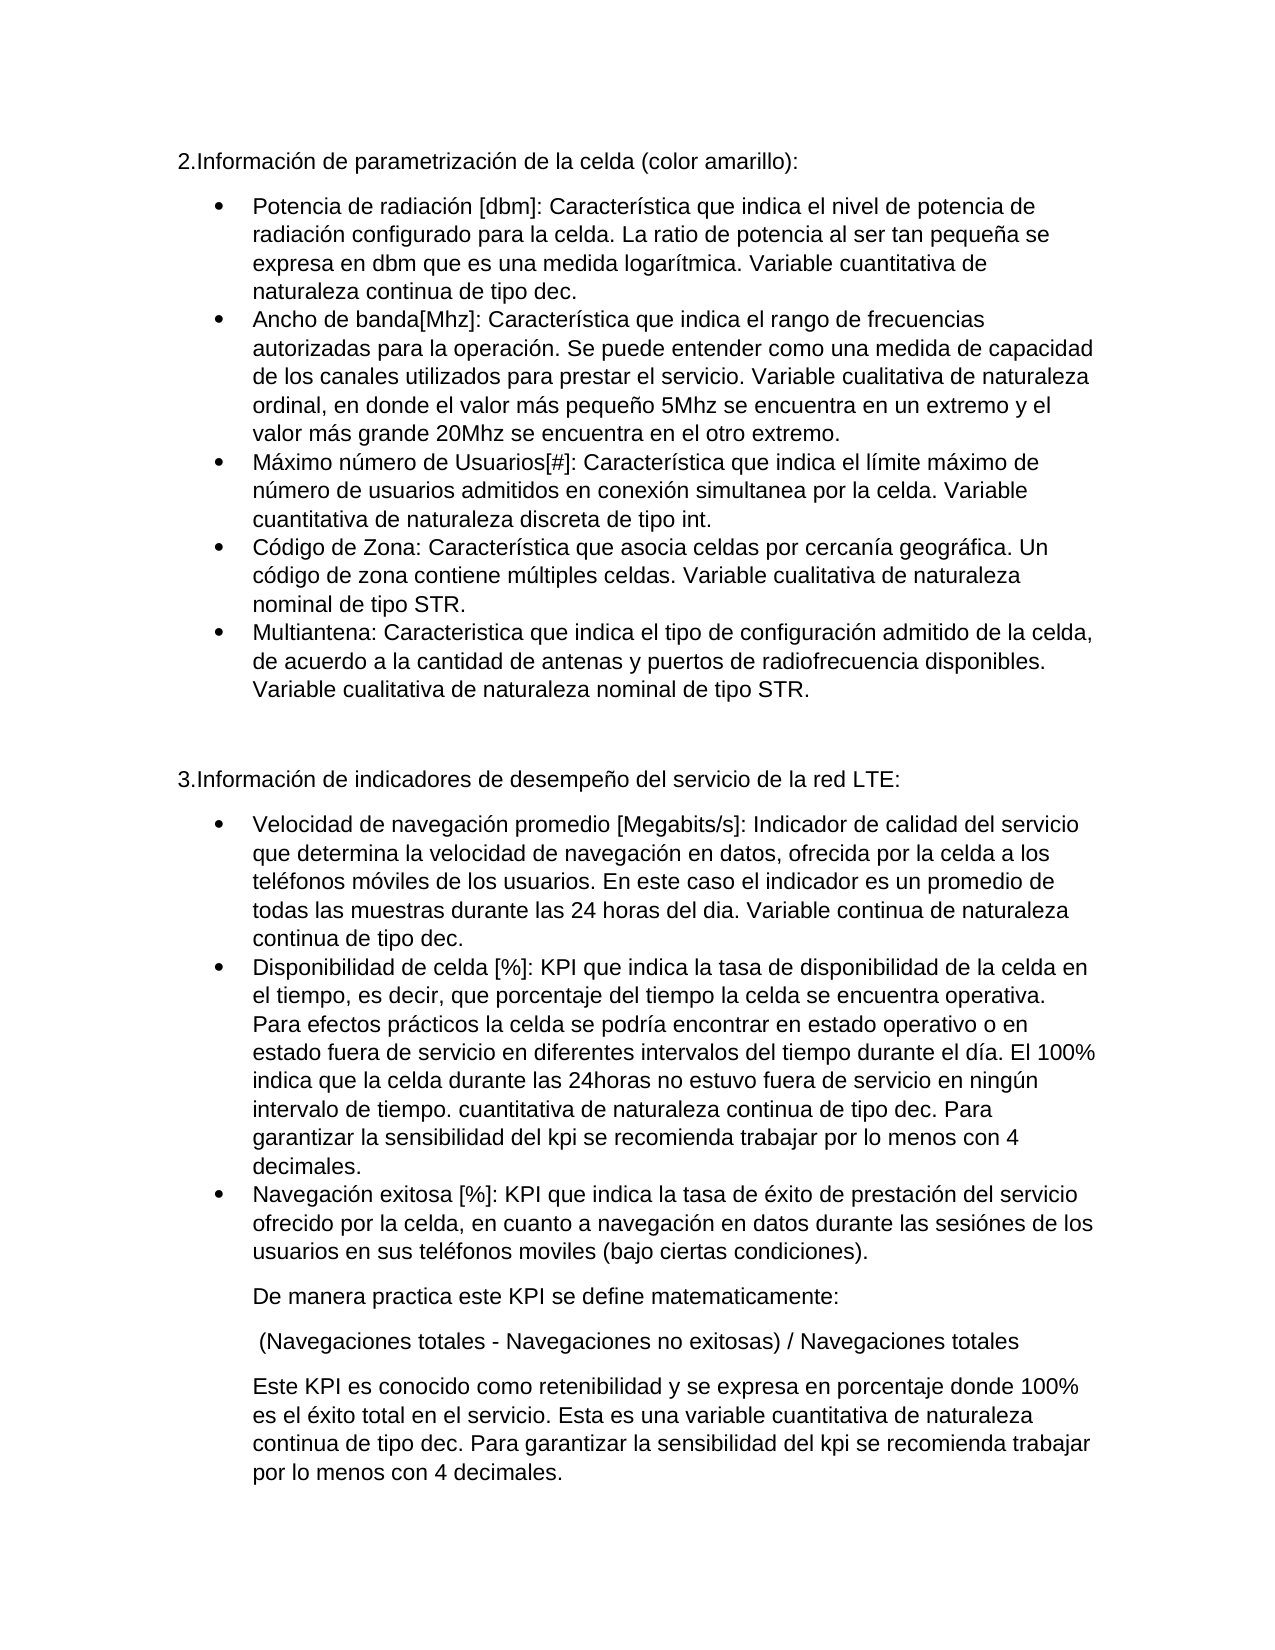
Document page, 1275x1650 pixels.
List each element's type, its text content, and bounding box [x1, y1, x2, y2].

text 3.Información de indicadores de desempeño del servicio de la red LTE: [177, 766, 1098, 793]
list Disponibilidad de celda [%]: KPI que indica la tasa de disponibilidad de la celda en el tiempo, es decir, que porcentaje del tiempo la celda se encuentra operativa. Para efectos prácticos la celda se podría encontrar en estado operativo o en estado fuera de servicio en diferentes intervalos del tiempo durante el día. El 100% indica que la celda durante las 24horas no estuvo fuera de servicio en ningún intervalo de tiempo. cuantitativa de naturaleza continua de tipo dec. Para garantizar la sensibilidad del kpi se recomienda trabajar por lo menos con 4 decimales. [215, 954, 1098, 1179]
list Velocidad de navegación promedio [Megabits/s]: Indicador de calidad del servicio que determina la velocidad de navegación en datos, ofrecida por la celda a los teléfonos móviles de los usuarios. En este caso el indicador es un promedio de todas las muestras durante las 24 horas del dia. Variable continua de naturaleza continua de tipo dec. [215, 811, 1098, 952]
list Potencia de radiación [dbm]: Característica que indica el nivel de potencia de radiación configurado para la celda. La ratio de potencia al ser tan pequeña se expresa en dbm que es una medida logarítmica. Variable cuantitativa de naturaleza continua de tipo dec. [215, 193, 1098, 304]
text 2.Información de parametrización de la celda (color amarillo): [177, 148, 1098, 174]
text Este KPI es conocido como retenibilidad y se expresa en porcentaje donde 100% es el éxito total en el servicio. Esta es una variable cuantitativa de naturaleza continua de tipo dec. Para garantizar la sensibilidad del kpi se recomienda trabajar por lo menos con 4 decimales. [252, 1373, 1098, 1485]
text (Navegaciones totales - Navegaciones no exitosas) / Navegaciones totales [177, 1328, 1098, 1354]
list Ancho de banda[Mhz]: Característica que indica el rango de frecuencias autorizadas para la operación. Se puede entender como una medida de capacidad de los canales utilizados para prestar el servicio. Variable cualitativa de naturaleza ordinal, en donde el valor más pequeño 5Mhz se encuentra en un extremo y el valor más grande 20Mhz se encuentra en el otro extremo. [215, 306, 1098, 447]
list Código de Zona: Característica que asocia celdas por cercanía geográfica. Un código de zona contiene múltiples celdas. Variable cualitativa de naturaleza nominal de tipo STR. [215, 534, 1098, 617]
list Multiantena: Caracteristica que indica el tipo de configuración admitido de la celda, de acuerdo a la cantidad de antenas y puertos de radiofrecuencia disponibles. Variable cualitativa de naturaleza nominal de tipo STR. [215, 619, 1098, 702]
list Máximo número de Usuarios[#]: Característica que indica el límite máximo de número de usuarios admitidos en conexión simultanea por la celda. Variable cuantitativa de naturaleza discreta de tipo int. [215, 449, 1098, 532]
list Navegación exitosa [%]: KPI que indica la tasa de éxito de prestación del servicio ofrecido por la celda, en cuanto a navegación en datos durante las sesiónes de los usuarios en sus teléfonos moviles (bajo ciertas condiciones). [215, 1181, 1098, 1264]
text De manera practica este KPI se define matematicamente: [177, 1283, 1098, 1309]
